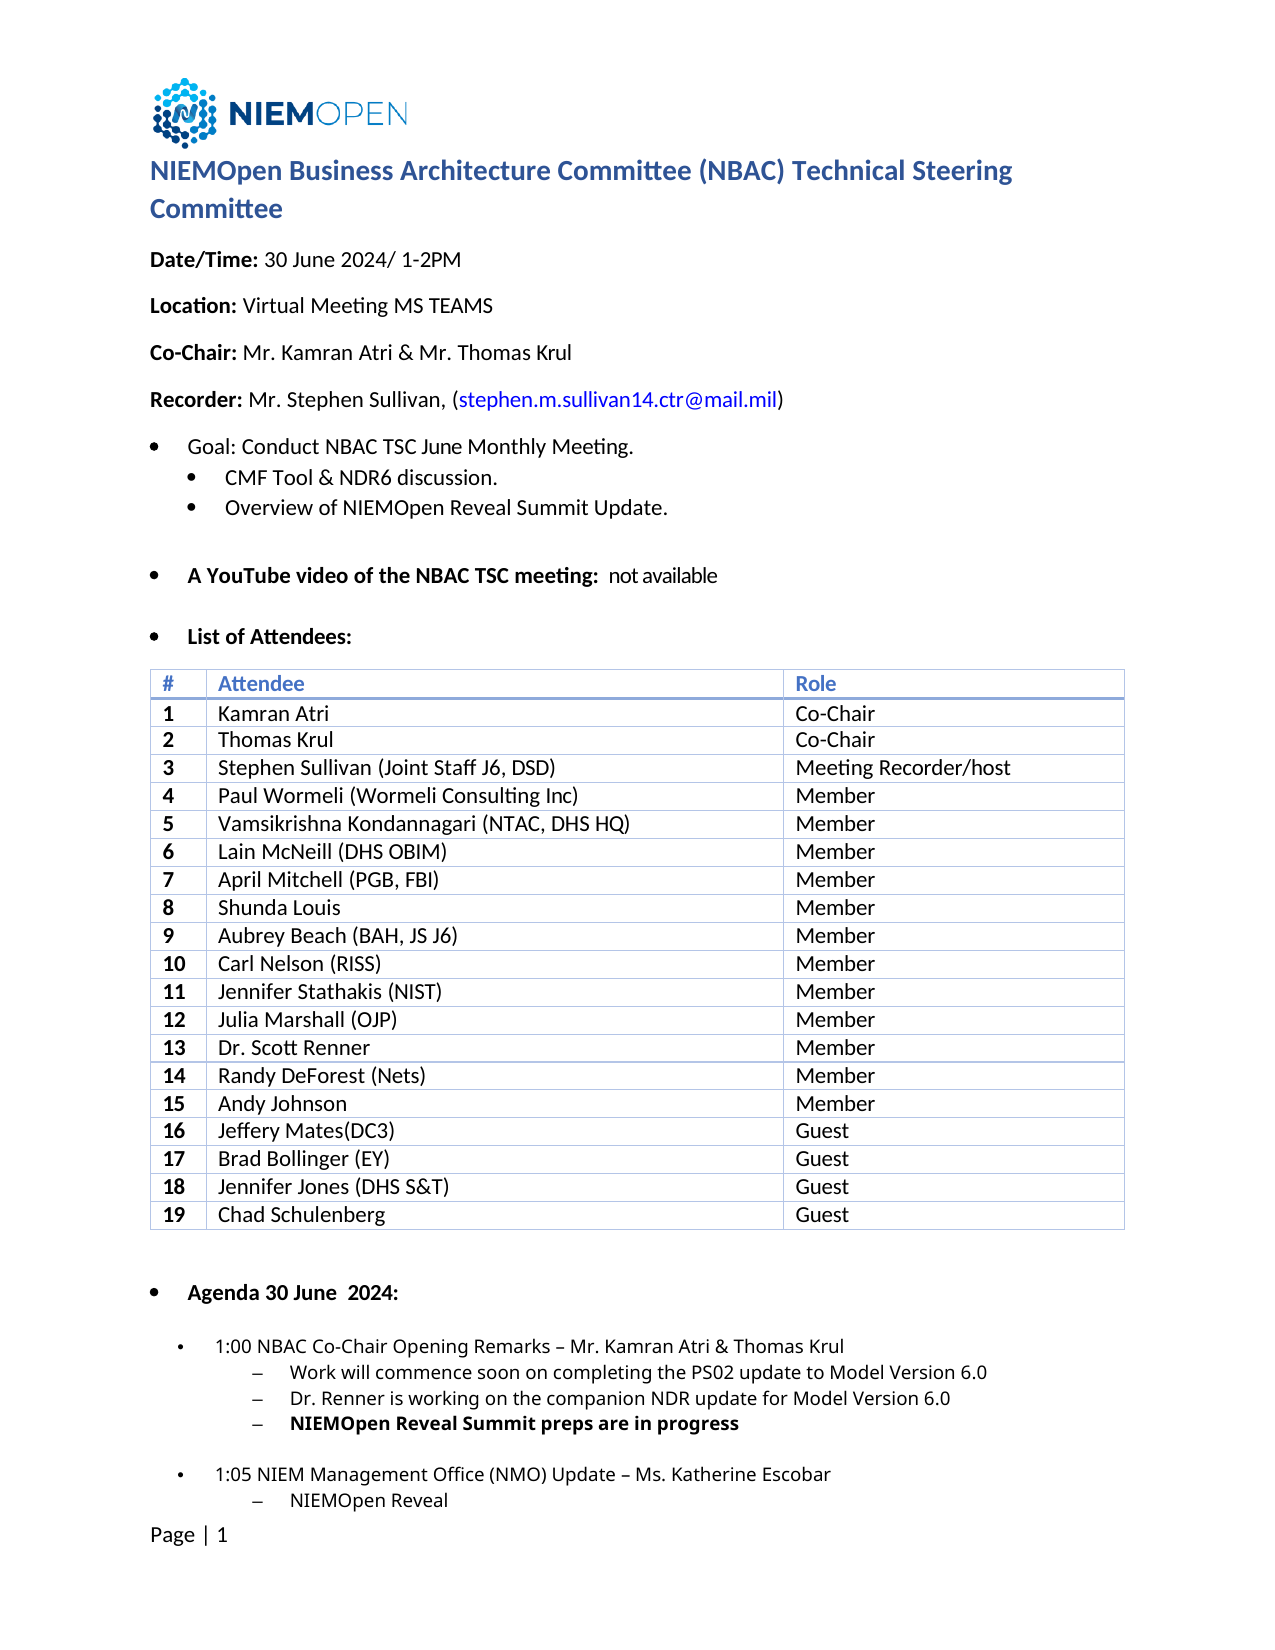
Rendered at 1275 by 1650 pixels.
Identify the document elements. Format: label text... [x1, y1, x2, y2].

table_header Role [784, 670, 1124, 697]
table_cell Member [784, 839, 1124, 866]
text Date/Time: 30 June 2024/ 1-2PM [150, 245, 1156, 273]
table_cell 5 [151, 811, 206, 838]
table_cell 12 [151, 1007, 206, 1033]
table_cell Member [784, 1063, 1124, 1089]
table_cell 19 [151, 1202, 206, 1229]
table_cell Member [784, 1035, 1124, 1061]
table_cell Member [784, 811, 1124, 838]
table_cell 1 [151, 700, 206, 726]
list Work will commence soon on completing the PS02 update to Model Version 6.0 [252, 1359, 1156, 1385]
list 1:00 NBAC Co-Chair Opening Remarks – Mr. Kamran Atri & Thomas Krul [177, 1334, 1156, 1359]
table_cell 18 [151, 1174, 206, 1201]
table_cell 9 [151, 923, 206, 949]
table_cell Co-Chair [784, 727, 1124, 754]
table_cell Julia Marshall (OJP) [207, 1007, 783, 1033]
table_cell 8 [151, 895, 206, 922]
table_cell Member [784, 951, 1124, 978]
table_cell Co-Chair [784, 700, 1124, 726]
table_cell Thomas Krul [207, 727, 783, 754]
table_cell 2 [151, 727, 206, 754]
table_cell Vamsikrishna Kondannagari (NTAC, DHS HQ) [207, 811, 783, 838]
table_cell Dr. Scott Renner [207, 1035, 783, 1061]
table_cell 14 [151, 1063, 206, 1089]
table_cell Chad Schulenberg [207, 1202, 783, 1229]
table_cell Carl Nelson (RISS) [207, 951, 783, 978]
table_cell Lain McNeill (DHS OBIM) [207, 839, 783, 866]
table_cell Andy Johnson [207, 1090, 783, 1117]
table_cell Member [784, 1090, 1124, 1117]
table_cell Brad Bollinger (EY) [207, 1146, 783, 1173]
table_cell 11 [151, 979, 206, 1006]
table_cell Shunda Louis [207, 895, 783, 922]
table_cell Member [784, 867, 1124, 894]
table_cell 13 [151, 1035, 206, 1061]
list A YouTube video of the NBAC TSC meeting: not available [150, 561, 1046, 589]
table_cell Jeffery Mates(DC3) [207, 1118, 783, 1145]
table_cell 10 [151, 951, 206, 978]
table_cell 6 [151, 839, 206, 866]
text Location: Virtual Meeting MS TEAMS [150, 292, 1156, 320]
table_cell Guest [784, 1174, 1124, 1201]
list Agenda 30 June 2024: [150, 1278, 1156, 1306]
table_cell Guest [784, 1146, 1124, 1173]
table_cell April Mitchell (PGB, FBI) [207, 867, 783, 894]
table_cell Aubrey Beach (BAH, JS J6) [207, 923, 783, 949]
list Goal: Conduct NBAC TSC June Monthly Meeting. [150, 432, 1156, 460]
list Overview of NIEMOpen Reveal Summit Update. [187, 493, 1156, 521]
table_cell Meeting Recorder/host [784, 755, 1124, 782]
table_cell 16 [151, 1118, 206, 1145]
table_header Attendee [207, 670, 783, 697]
table_cell Jennifer Stathakis (NIST) [207, 979, 783, 1006]
subtitle List of Attendees: [150, 621, 1156, 650]
table_cell Stephen Sullivan (Joint Staff J6, DSD) [207, 755, 783, 782]
table_cell 7 [151, 867, 206, 894]
table_cell Paul Wormeli (Wormeli Consulting Inc) [207, 783, 783, 810]
list NIEMOpen Reveal [252, 1487, 1156, 1512]
table_cell 17 [151, 1146, 206, 1173]
table_cell Member [784, 923, 1124, 949]
table_cell 4 [151, 783, 206, 810]
table_cell Guest [784, 1118, 1124, 1145]
table_cell Member [784, 979, 1124, 1006]
table_cell Member [784, 783, 1124, 810]
table_header # [151, 670, 206, 697]
list 1:05 NIEM Management Office (NMO) Update – Ms. Katherine Escobar [177, 1461, 1156, 1487]
list CMF Tool & NDR6 discussion. [187, 463, 1156, 491]
text Recorder: Mr. Stephen Sullivan, (stephen.m.sullivan14.ctr@mail.mil) [150, 386, 1156, 413]
table_cell Randy DeForest (Nets) [207, 1063, 783, 1089]
table_cell Member [784, 895, 1124, 922]
table_cell 15 [151, 1090, 206, 1117]
text Co-Chair: Mr. Kamran Atri & Mr. Thomas Krul [150, 338, 1156, 366]
table_cell Member [784, 1007, 1124, 1033]
table_cell Jennifer Jones (DHS S&T) [207, 1174, 783, 1201]
table_cell Guest [784, 1202, 1124, 1229]
table_cell 3 [151, 755, 206, 782]
list NIEMOpen Reveal Summit preps are in progress [252, 1410, 1156, 1436]
title NIEMOpen Business Architecture Committee (NBAC) Technical Steering Committee [150, 152, 1141, 226]
list Dr. Renner is working on the companion NDR update for Model Version 6.0 [252, 1385, 1156, 1410]
table_cell Kamran Atri [207, 700, 783, 726]
picture [153, 78, 407, 149]
